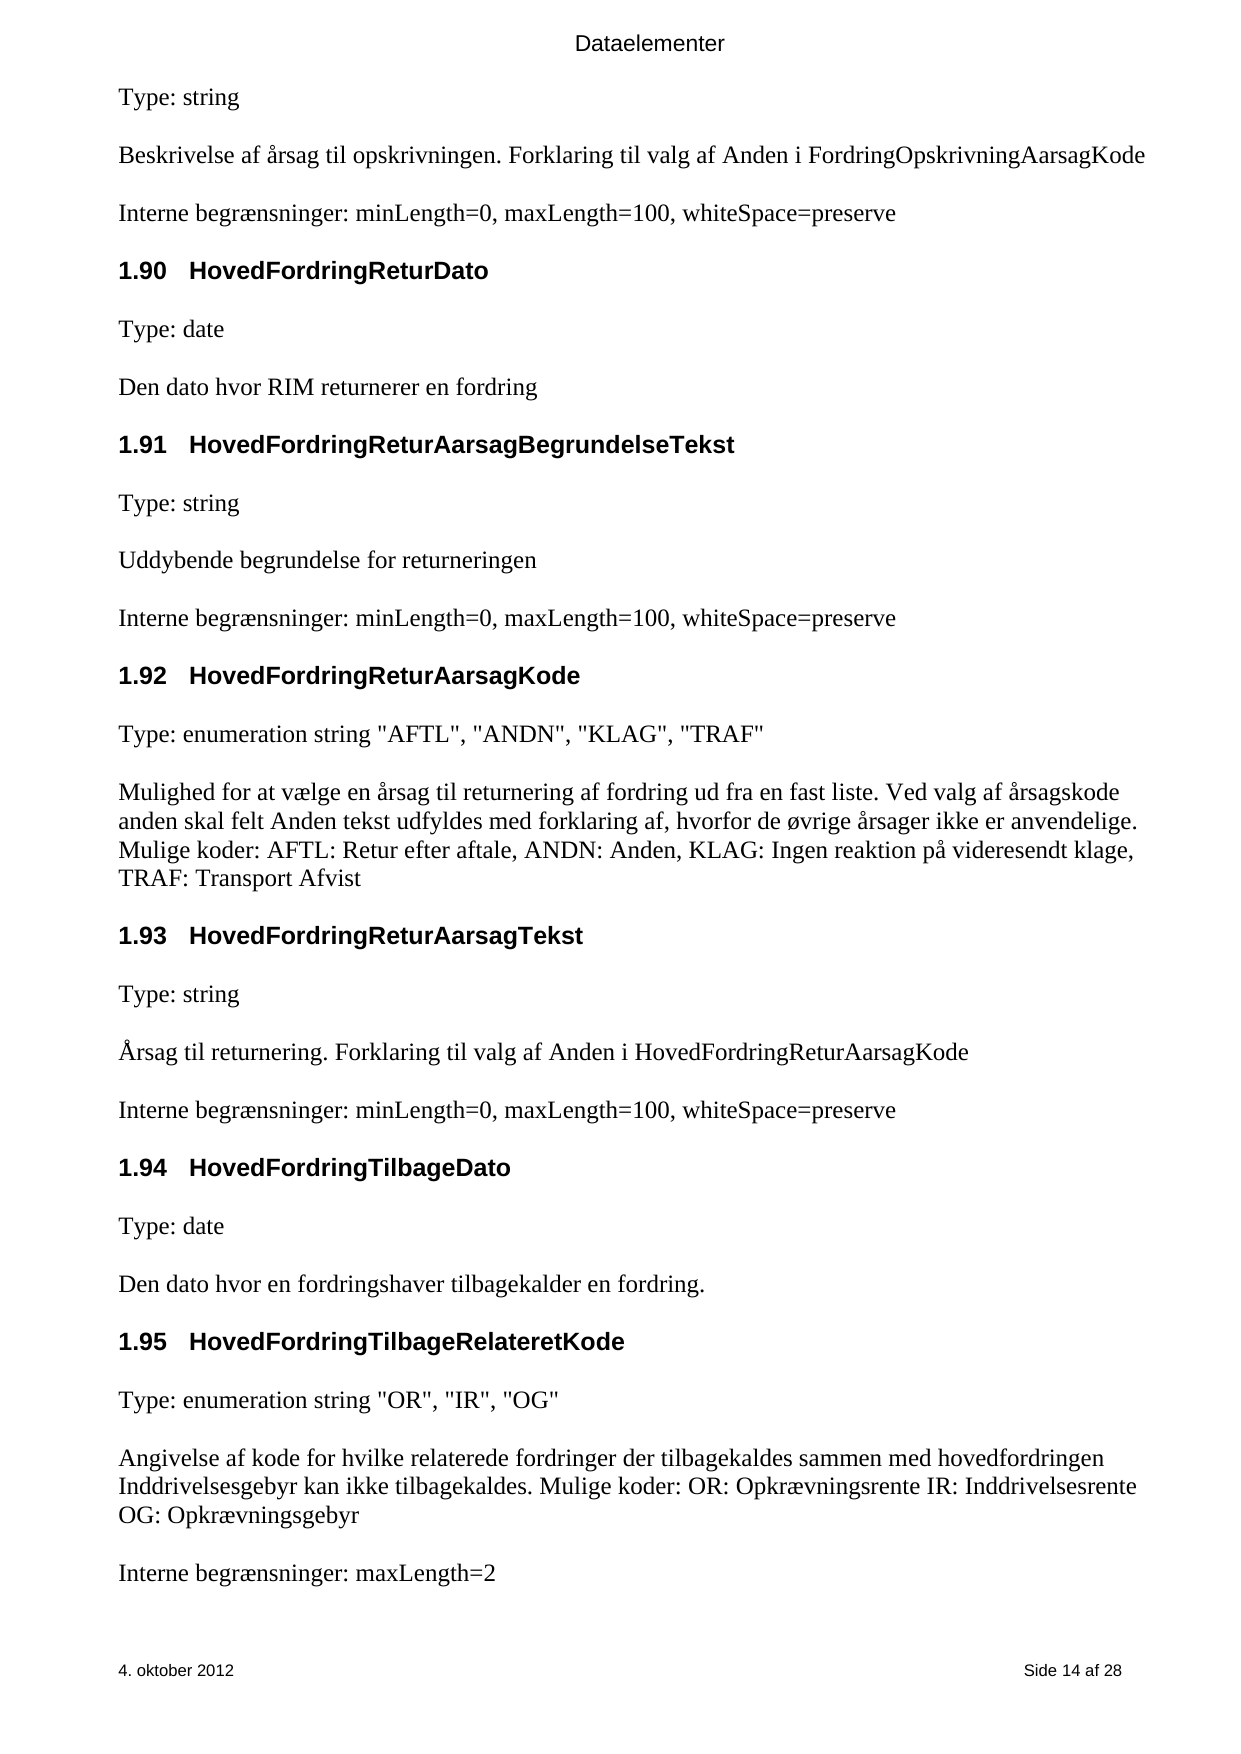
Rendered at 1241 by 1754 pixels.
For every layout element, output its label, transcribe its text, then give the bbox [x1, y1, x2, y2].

text Interne begrænsninger: minLength=0, maxLength=100, whiteSpace=preserve [118, 198, 1181, 227]
subtitle HovedFordringTilbageDato [118, 1153, 1181, 1182]
text Type: string [118, 488, 1181, 516]
text Den dato hvor en fordringshaver tilbagekalder en fordring. [118, 1269, 1181, 1298]
text Interne begrænsninger: minLength=0, maxLength=100, whiteSpace=preserve [118, 1095, 1181, 1124]
text Angivelse af kode for hvilke relaterede fordringer der tilbagekaldes sammen med hovedfordringen Inddrivelsesgebyr kan ikke tilbagekaldes. Mulige koder: OR: Opkrævningsrente IR: Inddrivelsesrente OG: Opkrævningsgebyr [118, 1443, 1181, 1529]
text Type: date [118, 1211, 1181, 1240]
text Årsag til returnering. Forklaring til valg af Anden i HovedFordringReturAarsagKode [118, 1037, 1181, 1066]
text Type: date [118, 314, 1181, 343]
text Mulighed for at vælge en årsag til returnering af fordring ud fra en fast liste. Ved valg af årsagskode anden skal felt Anden tekst udfyldes med forklaring af, hvorfor de øvrige årsager ikke er anvendelige. Mulige koder: AFTL: Retur efter aftale, ANDN: Anden, KLAG: Ingen reaktion på videresendt klage, TRAF: Transport Afvist [118, 777, 1181, 892]
text Interne begrænsninger: minLength=0, maxLength=100, whiteSpace=preserve [118, 603, 1181, 632]
text Type: string [118, 979, 1181, 1008]
subtitle HovedFordringReturAarsagBegrundelseTekst [118, 430, 1181, 458]
text Beskrivelse af årsag til opskrivningen. Forklaring til valg af Anden i FordringOpskrivningAarsagKode [118, 140, 1181, 169]
text Type: string [118, 82, 1181, 111]
text Den dato hvor RIM returnerer en fordring [118, 372, 1181, 401]
text Uddybende begrundelse for returneringen [118, 546, 1181, 574]
text Interne begrænsninger: maxLength=2 [118, 1558, 1181, 1587]
subtitle HovedFordringTilbageRelateretKode [118, 1327, 1181, 1356]
text Type: enumeration string "OR", "IR", "OG" [118, 1385, 1181, 1413]
subtitle HovedFordringReturDato [118, 256, 1181, 285]
text Type: enumeration string "AFTL", "ANDN", "KLAG", "TRAF" [118, 719, 1181, 748]
subtitle HovedFordringReturAarsagKode [118, 661, 1181, 690]
subtitle HovedFordringReturAarsagTekst [118, 921, 1181, 950]
